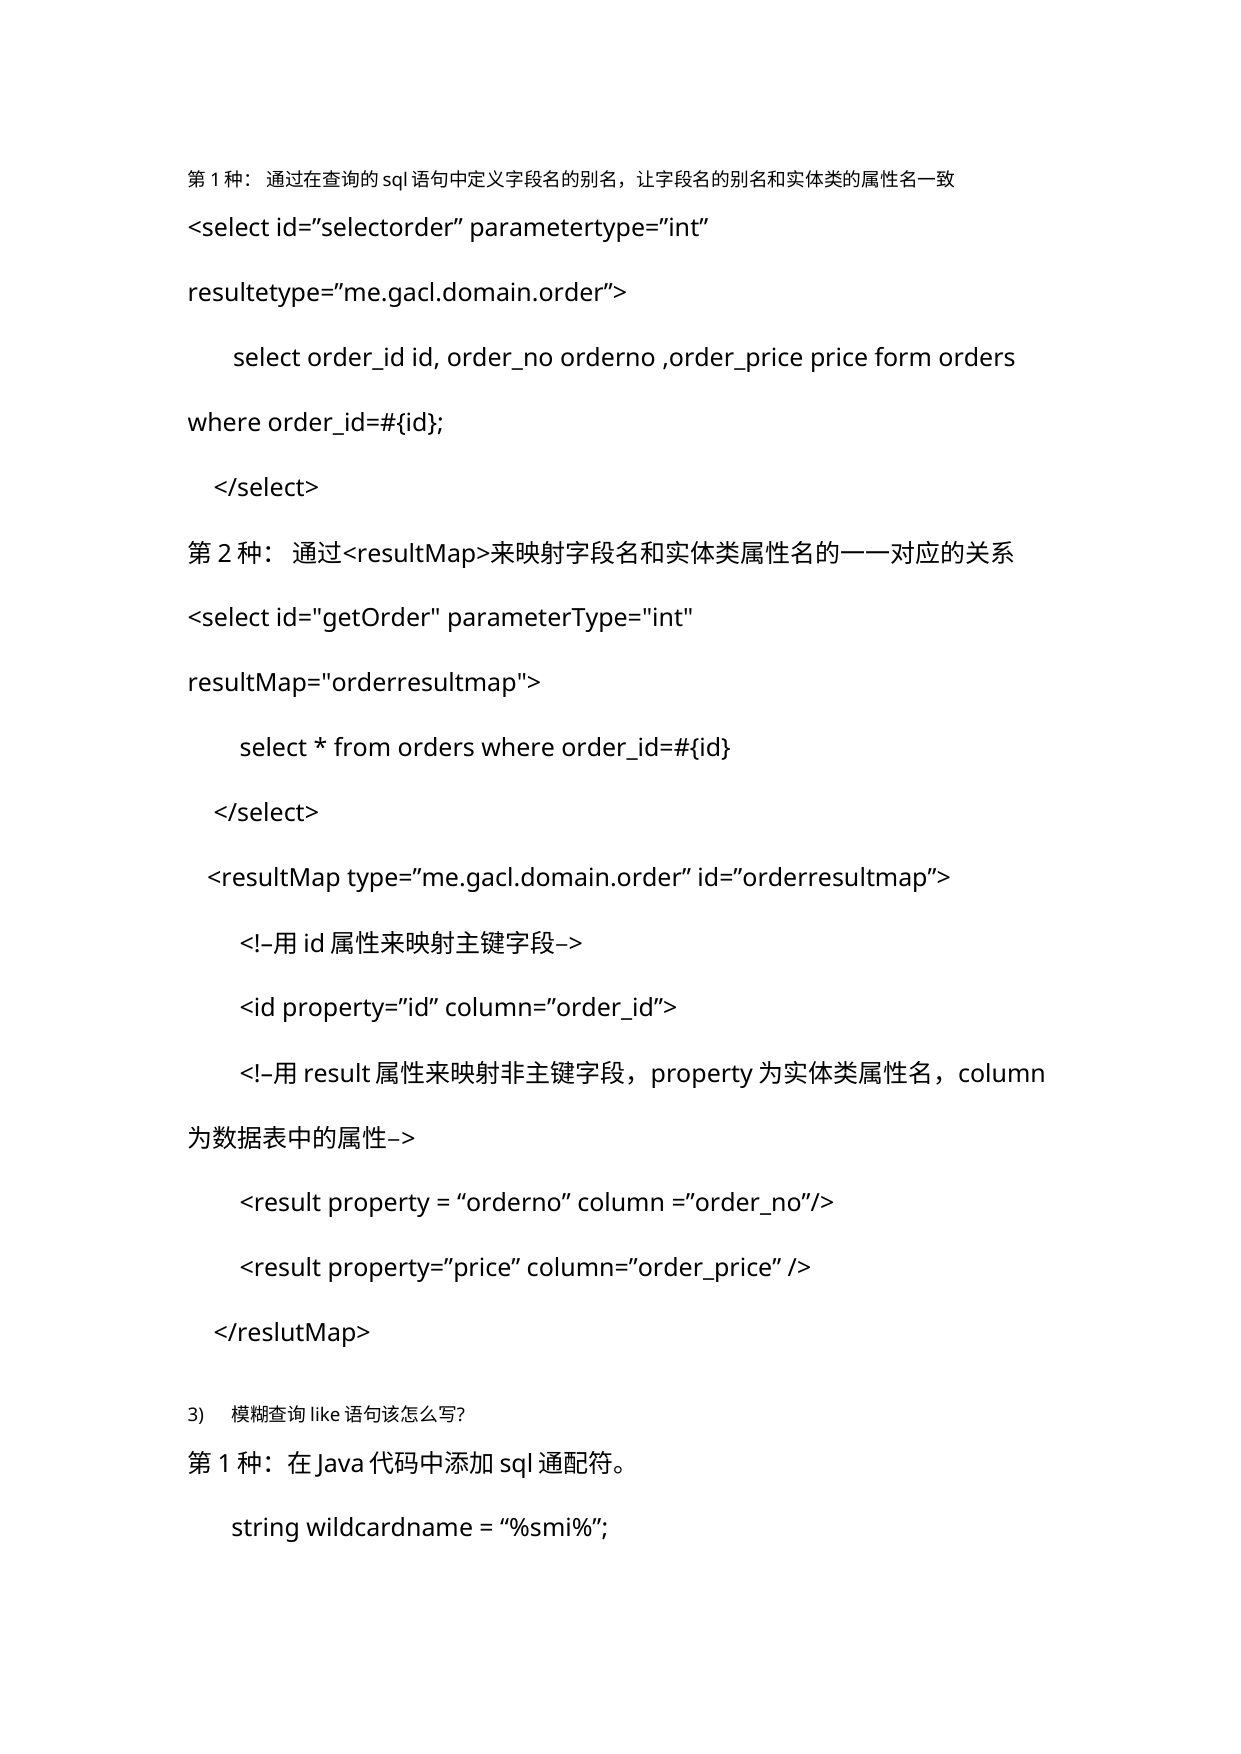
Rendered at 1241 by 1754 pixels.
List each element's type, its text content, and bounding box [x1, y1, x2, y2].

text <resultMap type=”me.gacl.domain.order” id=”orderresultmap”> [187, 844, 1053, 909]
text <id property=”id” column=”order_id”> [187, 974, 1053, 1039]
text </select> [187, 454, 1053, 519]
text <select id=”selectorder” parametertype=”int” resultetype=”me.gacl.domain.order”> [187, 194, 1053, 324]
text <select id="getOrder" parameterType="int" resultMap="orderresultmap"> [187, 584, 1053, 714]
text 第1种：在Java代码中添加sql通配符。 [187, 1429, 1053, 1494]
text <!–用id属性来映射主键字段–> [187, 909, 1053, 974]
text string wildcardname = “%smi%”; [187, 1494, 1053, 1559]
text select * from orders where order_id=#{id} [187, 714, 1053, 779]
text 第1种： 通过在查询的sql语句中定义字段名的别名，让字段名的别名和实体类的属性名一致 [187, 162, 1053, 194]
text </select> [187, 779, 1053, 844]
text <result property = “orderno” column =”order_no”/> [187, 1169, 1053, 1234]
list 模糊查询like语句该怎么写? [187, 1397, 1053, 1429]
text </reslutMap> [187, 1299, 1053, 1364]
text <result property=”price” column=”order_price” /> [187, 1234, 1053, 1299]
text <!–用result属性来映射非主键字段，property为实体类属性名，column为数据表中的属性–> [187, 1039, 1053, 1169]
text select order_id id, order_no orderno ,order_price price form orders where order_id=#{id}; [187, 324, 1053, 454]
text 第2种： 通过<resultMap>来映射字段名和实体类属性名的一一对应的关系 [187, 519, 1053, 584]
